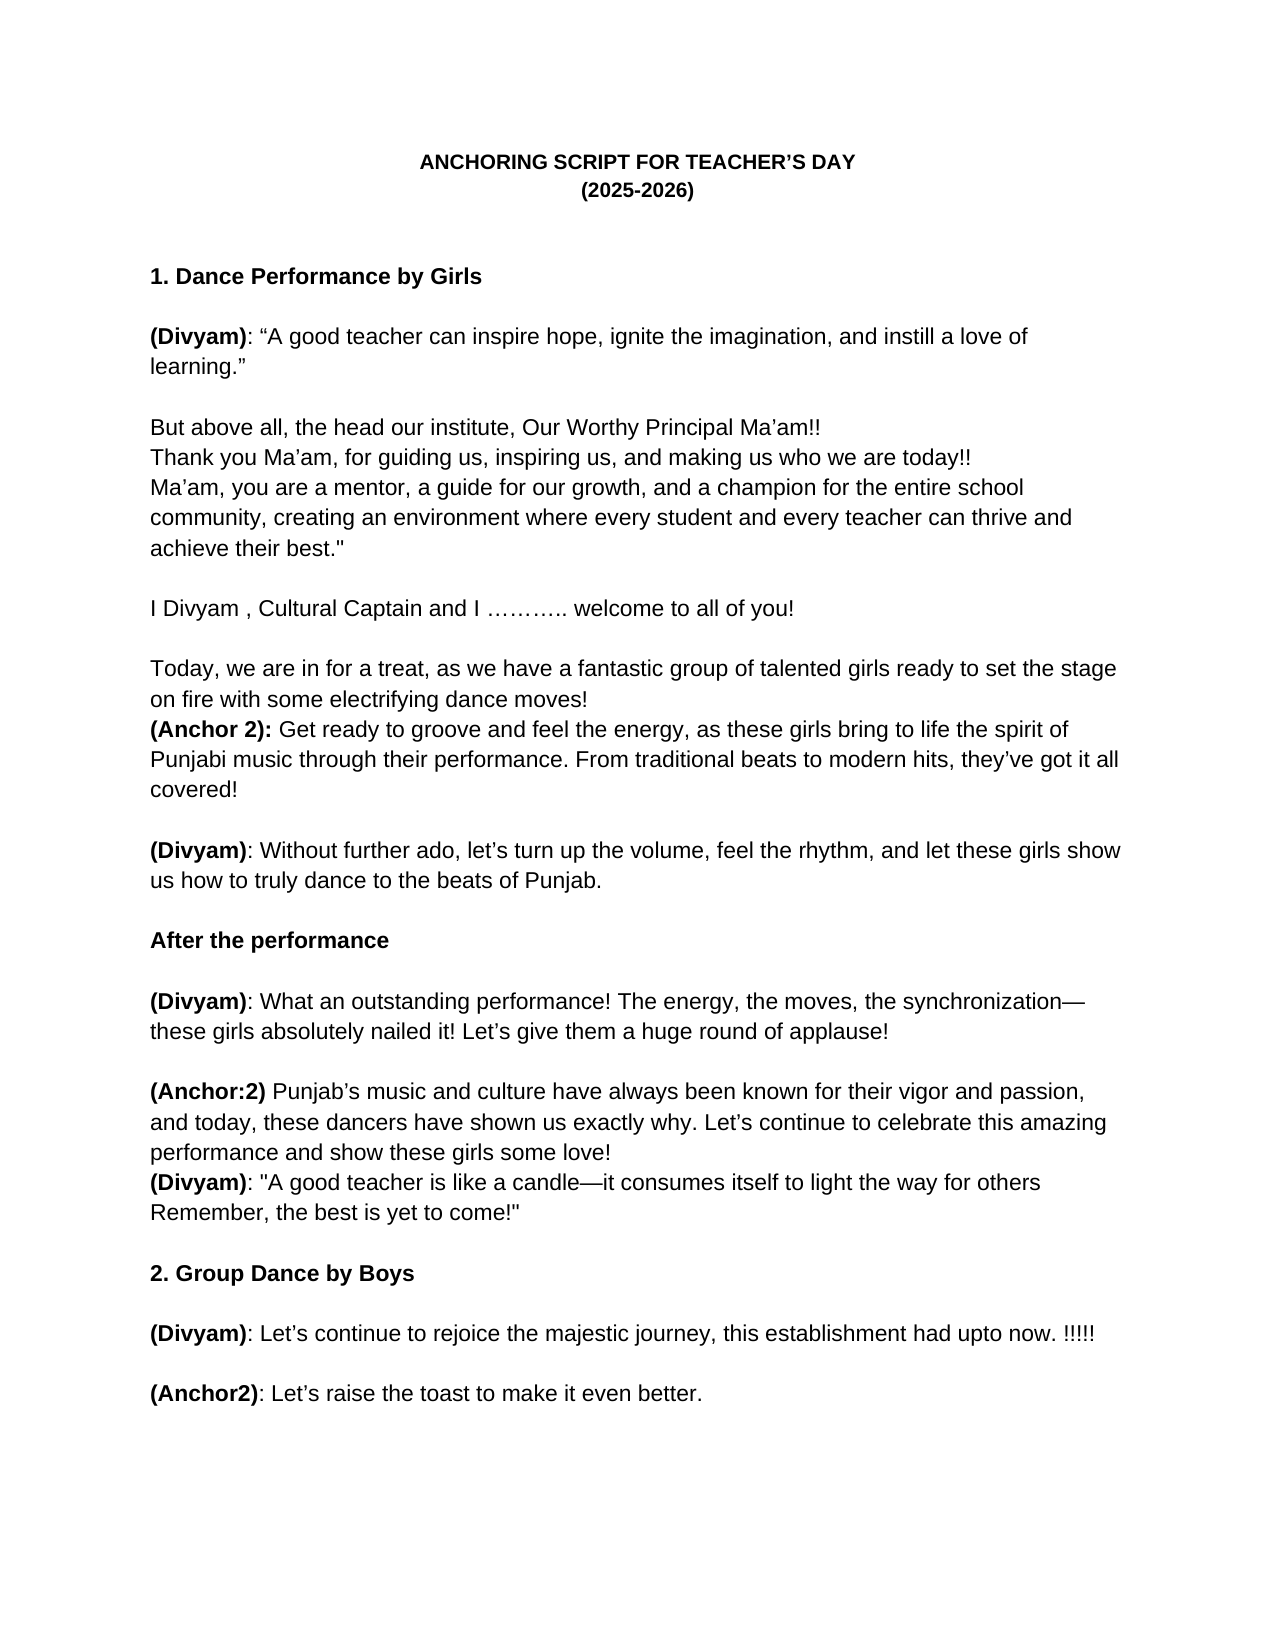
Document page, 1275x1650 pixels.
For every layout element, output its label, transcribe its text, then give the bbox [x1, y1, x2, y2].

text 2. Group Dance by Boys [150, 1259, 1125, 1286]
text I Divyam , Cultural Captain and I ……….. welcome to all of you! [150, 595, 1125, 621]
text (Divyam): "A good teacher is like a candle—it consumes itself to light the way for others Remember, the best is yet to come!" [150, 1169, 1125, 1226]
text (Anchor 2): Get ready to groove and feel the energy, as these girls bring to life the spirit of Punjabi music through their performance. From traditional beats to modern hits, they’ve got it all covered! [150, 716, 1125, 803]
text After the performance [150, 927, 1125, 954]
text (Anchor:2) Punjab’s music and culture have always been known for their vigor and passion, and today, these dancers have shown us exactly why. Let’s continue to celebrate this amazing performance and show these girls some love! [150, 1078, 1125, 1165]
text (Divyam): What an outstanding performance! The energy, the moves, the synchronization—these girls absolutely nailed it! Let’s give them a huge round of applause! [150, 988, 1125, 1044]
text Thank you Ma’am, for guiding us, inspiring us, and making us who we are today!! [150, 444, 1125, 470]
text 1. Dance Performance by Girls [150, 263, 1125, 289]
text Ma’am, you are a mentor, a guide for our growth, and a champion for the entire school community, creating an environment where every student and every teacher can thrive and achieve their best." [150, 474, 1125, 561]
text (2025-2026) [150, 177, 1125, 201]
text But above all, the head our institute, Our Worthy Principal Ma’am!! [150, 414, 1125, 440]
text (Divyam): Without further ado, let’s turn up the volume, feel the rhythm, and let these girls show us how to truly dance to the beats of Punjab. [150, 837, 1125, 893]
text (Anchor2): Let’s raise the toast to make it even better. [150, 1380, 1125, 1407]
text ANCHORING SCRIPT FOR TEACHER’S DAY [150, 150, 1125, 174]
text Today, we are in for a treat, as we have a fantastic group of talented girls ready to set the stage on fire with some electrifying dance moves! [150, 655, 1125, 712]
text (Divyam): Let’s continue to rejoice the majestic journey, this establishment had upto now. !!!!! [150, 1320, 1125, 1346]
text (Divyam): “A good teacher can inspire hope, ignite the imagination, and instill a love of learning.” [150, 323, 1125, 380]
